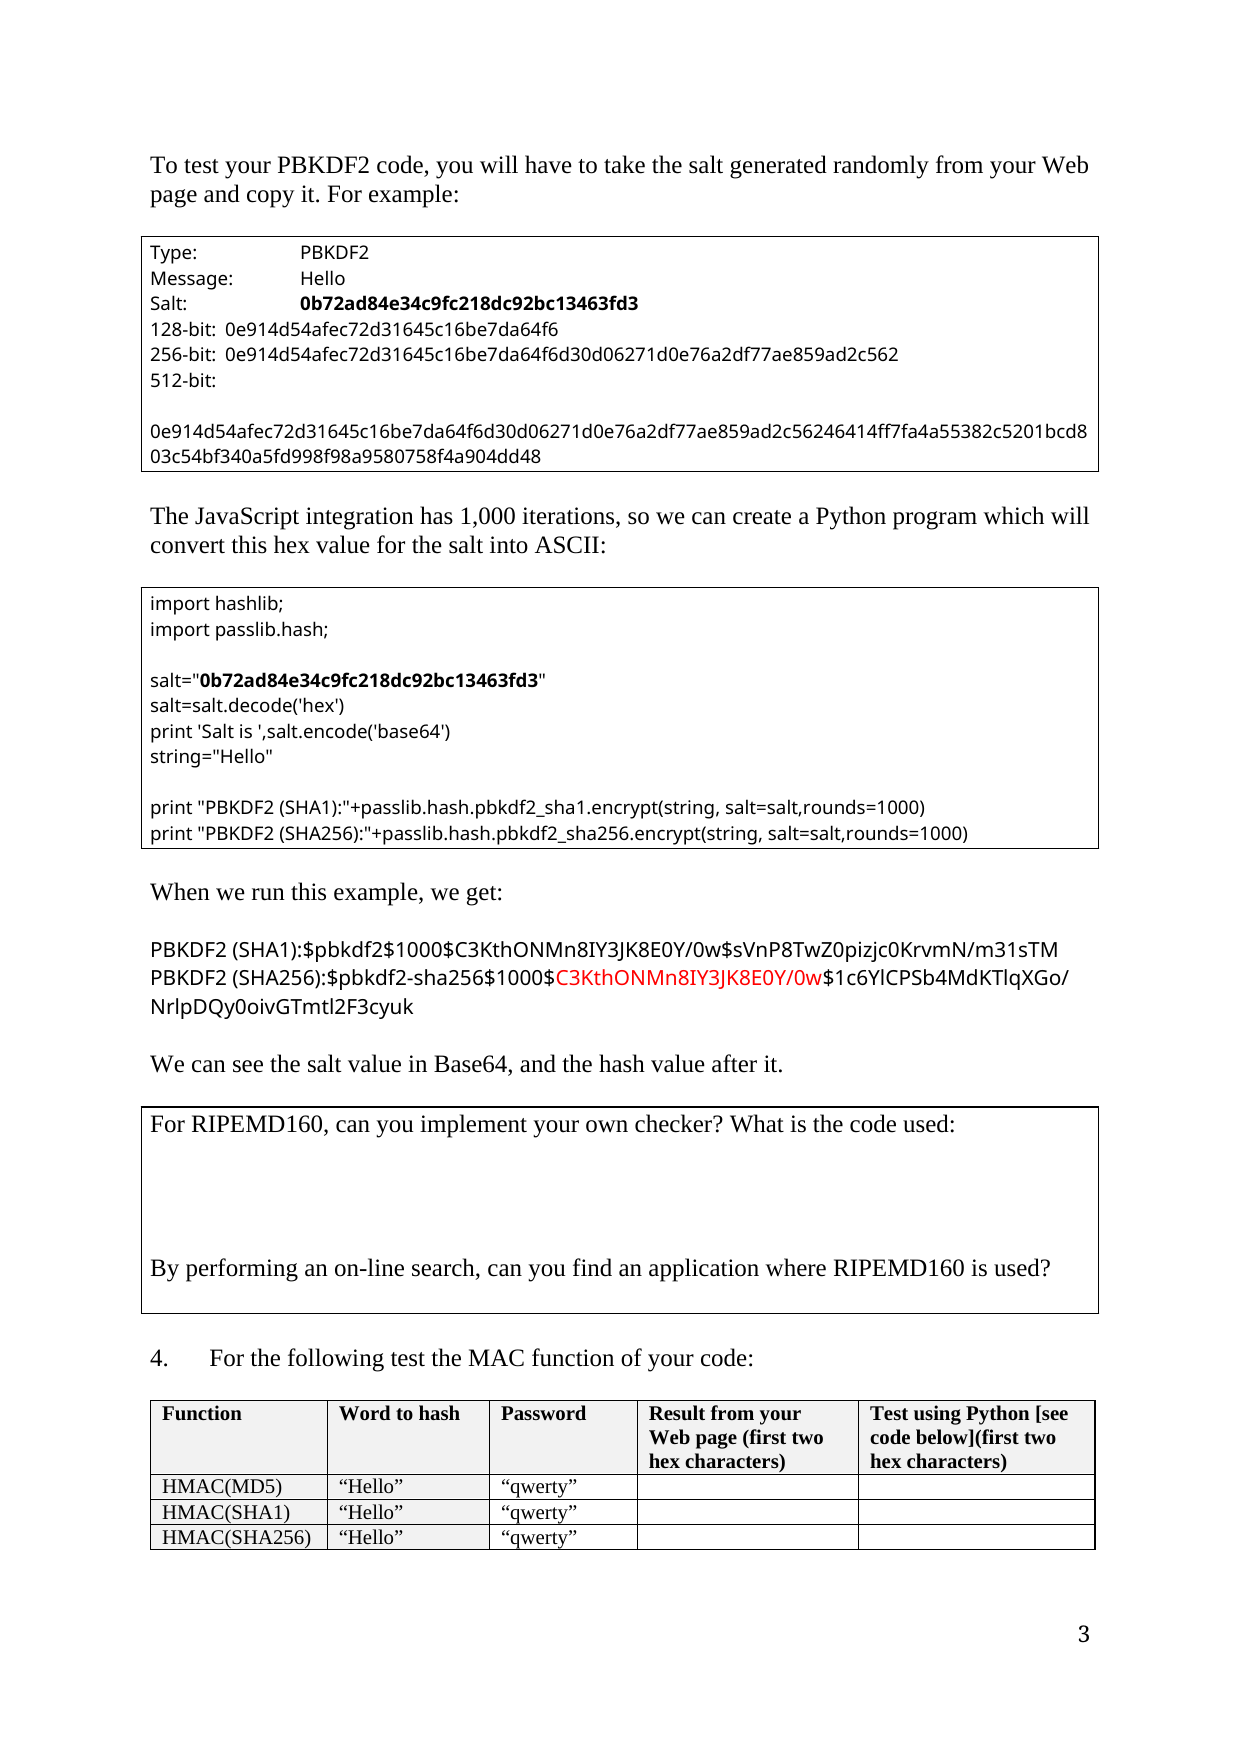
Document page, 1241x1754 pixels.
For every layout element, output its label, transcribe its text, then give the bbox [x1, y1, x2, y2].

text PBKDF2 (SHA1):$pbkdf2$1000$C3KthONMn8IY3JK8E0Y/0w$sVnP8TwZ0pizjc0KrvmN/m31sTM [150, 935, 1090, 963]
table_cell “qwerty” [490, 1475, 637, 1498]
text string="Hello" [150, 743, 1090, 769]
table_cell [859, 1525, 1094, 1549]
table_cell HMAC(MD5) [151, 1475, 327, 1498]
text salt=salt.decode('hex') [150, 692, 1090, 718]
text 128-bit: 0e914d54afec72d31645c16be7da64f6 [150, 316, 1090, 341]
table_cell HMAC(SHA256) [151, 1525, 327, 1549]
text We can see the salt value in Base64, and the hash value after it. [150, 1049, 1090, 1078]
table_cell “qwerty” [490, 1525, 637, 1549]
text 256-bit: 0e914d54afec72d31645c16be7da64f6d30d06271d0e76a2df77ae859ad2c562 [150, 341, 1090, 364]
text salt="0b72ad84e34c9fc218dc92bc13463fd3" [150, 667, 1090, 692]
table_cell [859, 1475, 1094, 1498]
text For RIPEMD160, can you implement your own checker? What is the code used: [142, 1108, 1098, 1138]
table_header Function [151, 1401, 327, 1473]
text print 'Salt is ',salt.encode('base64') [150, 718, 1090, 743]
text Message: Hello [150, 265, 1090, 290]
text 4. For the following test the MAC function of your code: [150, 1343, 1090, 1371]
text To test your PBKDF2 code, you will have to take the salt generated randomly from your Web page and copy it. For example: [150, 150, 1090, 207]
table_cell [638, 1500, 858, 1524]
table_cell [859, 1500, 1094, 1524]
text When we run this example, we get: [150, 877, 1090, 906]
text import hashlib; [142, 588, 1098, 616]
table_header Password [490, 1401, 637, 1473]
table_cell “qwerty” [490, 1500, 637, 1524]
table_header Test using Python [see code below](first two hex characters) [859, 1401, 1094, 1473]
text Salt: 0b72ad84e34c9fc218dc92bc13463fd3 [150, 290, 1090, 316]
text PBKDF2 (SHA256):$pbkdf2-sha256$1000$C3KthONMn8IY3JK8E0Y/0w$1c6YlCPSb4MdKTlqXGo/NrlpDQy0oivGTmtl2F3cyuk [150, 963, 1090, 1020]
table_cell “Hello” [328, 1525, 489, 1549]
text The JavaScript integration has 1,000 iterations, so we can create a Python program which will convert this hex value for the salt into ASCII: [150, 501, 1090, 558]
table_cell [638, 1525, 858, 1549]
text By performing an on-line search, can you find an application where RIPEMD160 is used? [150, 1253, 1090, 1282]
text import passlib.hash; [150, 616, 1090, 641]
table_header Word to hash [328, 1401, 489, 1473]
text print "PBKDF2 (SHA256):"+passlib.hash.pbkdf2_sha256.encrypt(string, salt=salt,rounds=1000) [142, 817, 1098, 848]
table_cell “Hello” [328, 1475, 489, 1498]
text Type: PBKDF2 [142, 237, 1098, 265]
table_cell “Hello” [328, 1500, 489, 1524]
table_cell HMAC(SHA1) [151, 1500, 327, 1524]
text print "PBKDF2 (SHA1):"+passlib.hash.pbkdf2_sha1.encrypt(string, salt=salt,rounds=1000) [150, 794, 1090, 817]
table_cell [638, 1475, 858, 1498]
table_header Result from your Web page (first two hex characters) [638, 1401, 858, 1473]
text 512-bit: 0e914d54afec72d31645c16be7da64f6d30d06271d0e76a2df77ae859ad2c56246414ff7fa4a55382c5201bcd803c54bf340a5fd998f98a9580758f4a904dd48 [142, 364, 1098, 471]
